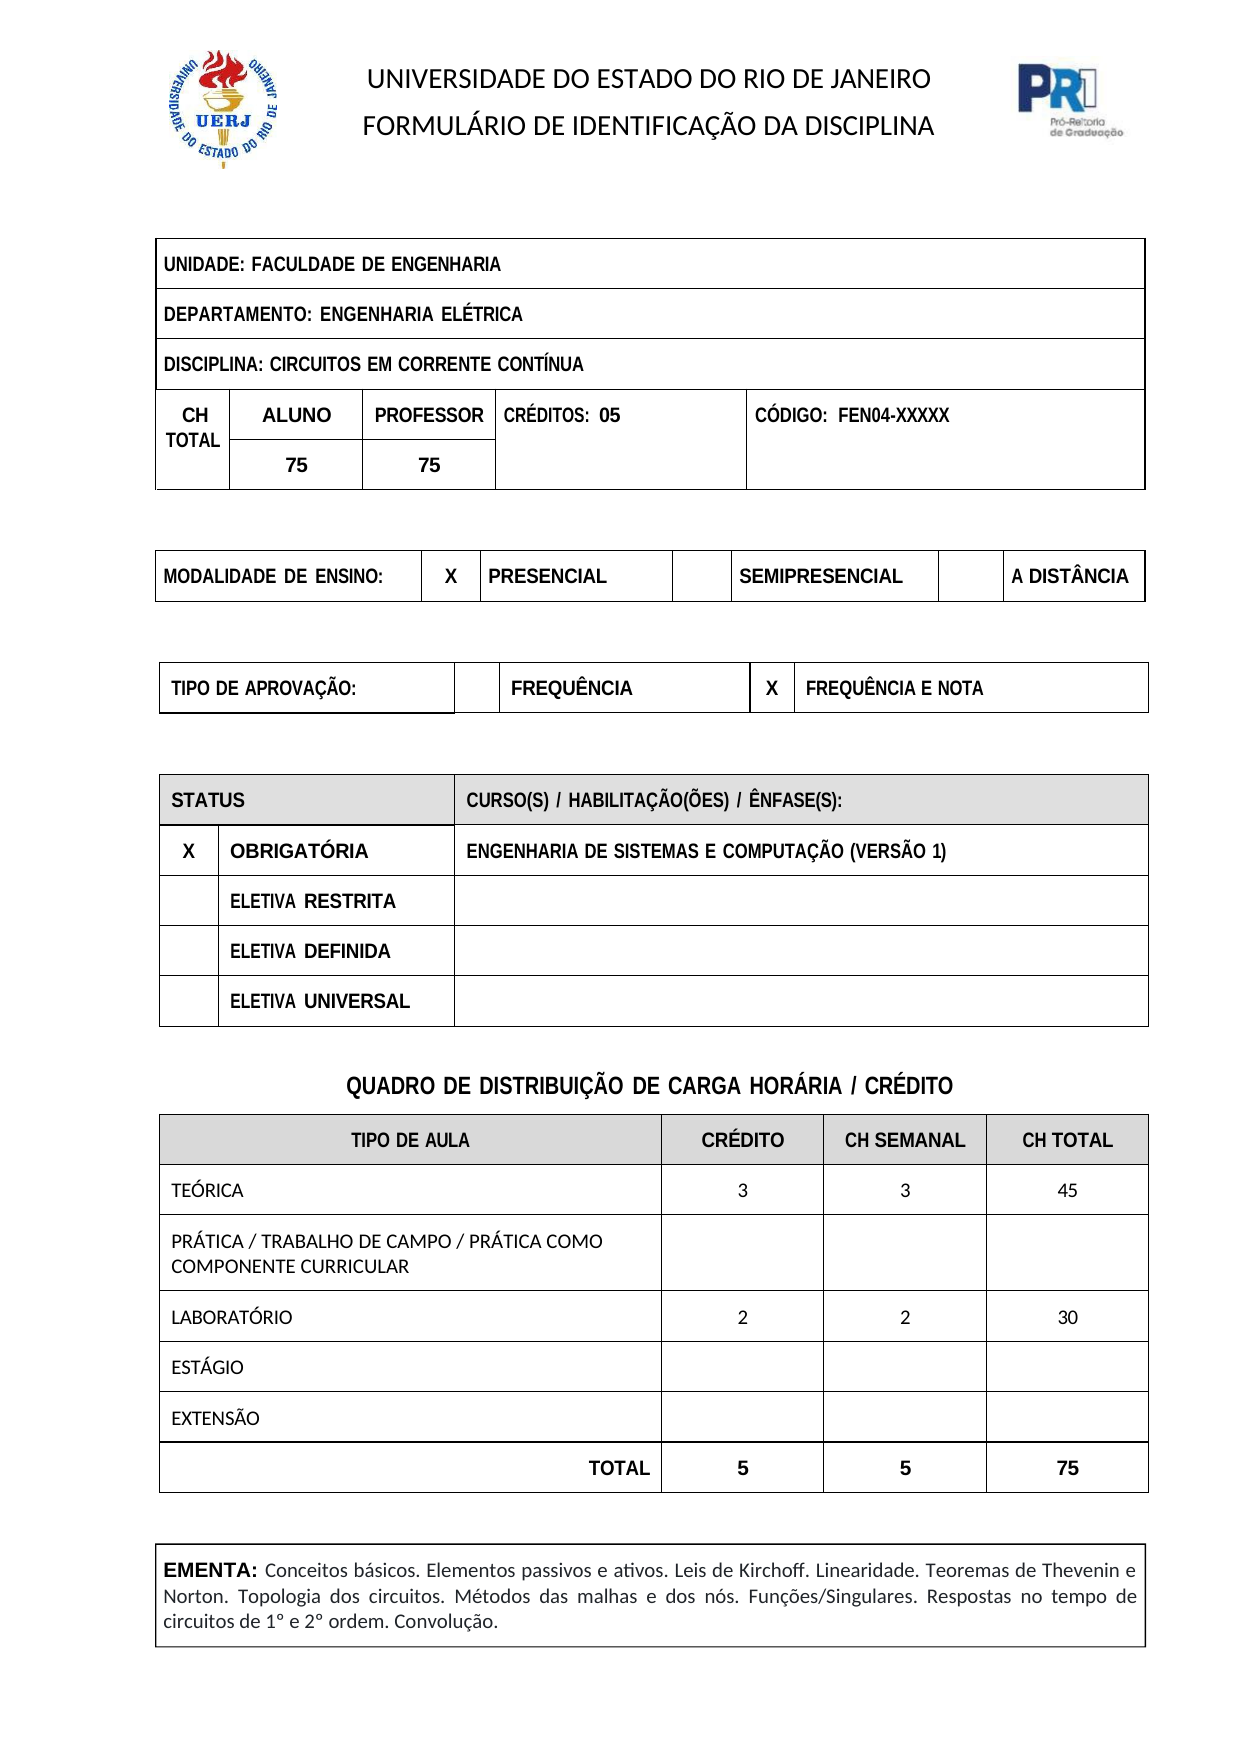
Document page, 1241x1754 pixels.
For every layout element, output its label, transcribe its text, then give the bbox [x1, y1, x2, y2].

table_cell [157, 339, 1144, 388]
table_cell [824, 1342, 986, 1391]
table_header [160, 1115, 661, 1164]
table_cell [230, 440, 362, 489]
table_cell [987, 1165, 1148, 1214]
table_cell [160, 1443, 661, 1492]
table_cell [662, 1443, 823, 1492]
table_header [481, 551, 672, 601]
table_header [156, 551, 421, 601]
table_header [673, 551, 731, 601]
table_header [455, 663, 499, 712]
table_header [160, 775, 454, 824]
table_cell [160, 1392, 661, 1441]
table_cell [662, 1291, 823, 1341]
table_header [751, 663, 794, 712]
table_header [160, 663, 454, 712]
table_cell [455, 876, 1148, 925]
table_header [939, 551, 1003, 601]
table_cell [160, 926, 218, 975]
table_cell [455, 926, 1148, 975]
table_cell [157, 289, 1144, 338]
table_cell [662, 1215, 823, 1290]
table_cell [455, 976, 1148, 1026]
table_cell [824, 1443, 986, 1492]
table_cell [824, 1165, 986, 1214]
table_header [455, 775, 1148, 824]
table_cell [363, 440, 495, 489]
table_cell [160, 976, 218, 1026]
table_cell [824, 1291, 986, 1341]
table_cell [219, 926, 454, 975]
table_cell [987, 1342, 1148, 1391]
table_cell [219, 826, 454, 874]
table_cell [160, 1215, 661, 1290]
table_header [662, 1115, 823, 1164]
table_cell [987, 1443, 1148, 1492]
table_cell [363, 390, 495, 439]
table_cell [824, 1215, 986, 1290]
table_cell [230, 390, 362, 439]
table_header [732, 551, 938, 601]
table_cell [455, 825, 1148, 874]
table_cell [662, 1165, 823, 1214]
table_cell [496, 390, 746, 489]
text QUADRO DE DISTRIBUIÇÃO DE CARGA HORÁRIA / CRÉDITO [133, 1071, 1166, 1099]
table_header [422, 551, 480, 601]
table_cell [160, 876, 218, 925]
picture [1010, 56, 1131, 145]
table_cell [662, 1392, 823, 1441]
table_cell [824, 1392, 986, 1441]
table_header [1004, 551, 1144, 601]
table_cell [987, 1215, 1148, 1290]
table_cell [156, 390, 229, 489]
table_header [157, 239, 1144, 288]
picture [169, 50, 277, 169]
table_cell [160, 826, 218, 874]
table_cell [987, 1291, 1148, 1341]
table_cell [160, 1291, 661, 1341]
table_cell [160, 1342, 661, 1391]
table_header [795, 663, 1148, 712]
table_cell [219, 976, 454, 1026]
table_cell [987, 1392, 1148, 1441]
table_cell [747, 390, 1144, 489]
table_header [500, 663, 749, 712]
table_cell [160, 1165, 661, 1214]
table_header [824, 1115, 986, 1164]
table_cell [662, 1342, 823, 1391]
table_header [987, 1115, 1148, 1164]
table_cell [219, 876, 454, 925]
